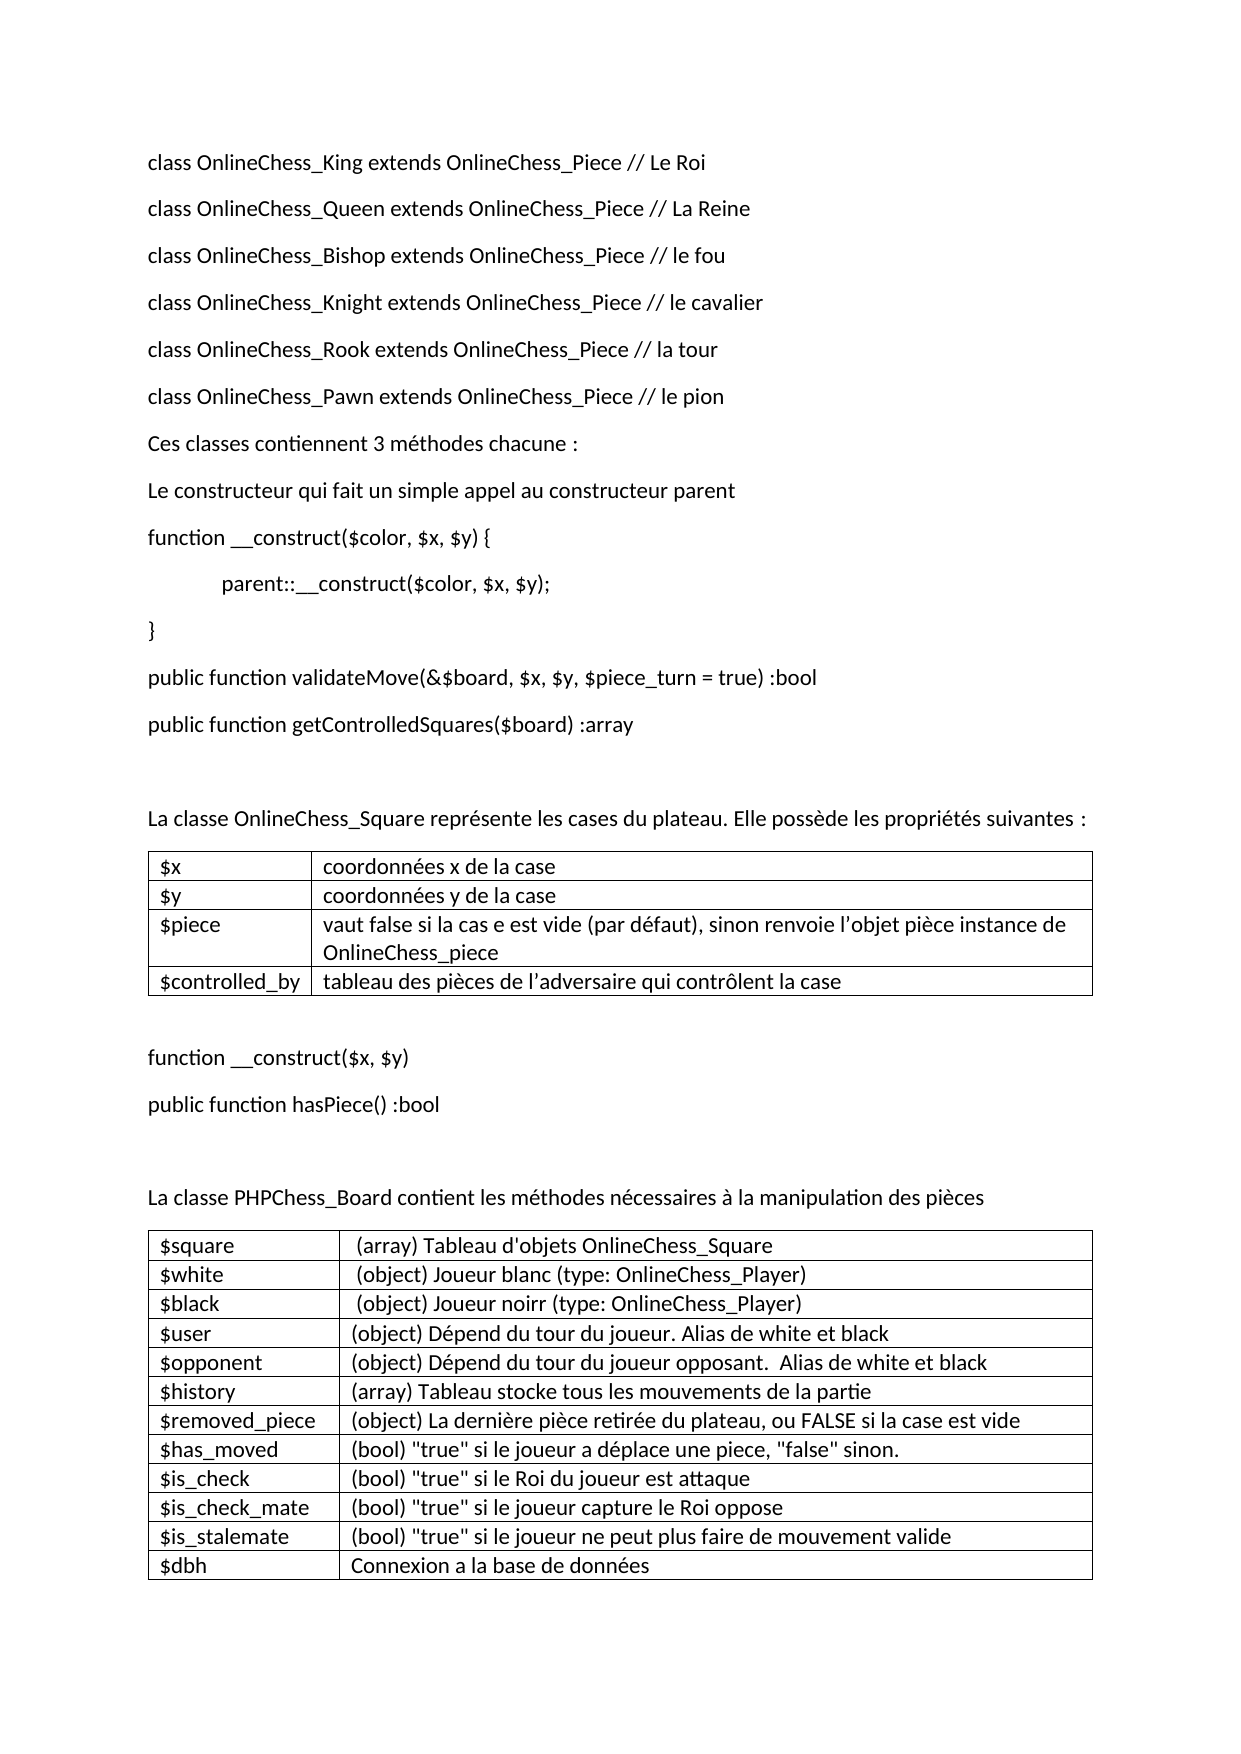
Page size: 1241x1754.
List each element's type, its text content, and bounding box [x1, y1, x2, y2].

text } [148, 616, 1093, 644]
table_cell (object) Dépend du tour du joueur. Alias de white et black [340, 1319, 1092, 1347]
table_cell (bool) "true" si le joueur ne peut plus faire de mouvement valide [340, 1522, 1092, 1550]
text class OnlineChess_Pawn extends OnlineChess_Piece // le pion [148, 382, 1093, 410]
table_cell $has_moved [149, 1435, 339, 1463]
table_header $x [149, 852, 311, 880]
text Le constructeur qui fait un simple appel au constructeur parent [148, 476, 1093, 504]
text function __construct($x, $y) [148, 1043, 1093, 1071]
text class OnlineChess_Knight extends OnlineChess_Piece // le cavalier [148, 288, 1093, 316]
table_cell $controlled_by [149, 967, 311, 995]
table_header $square [149, 1231, 339, 1259]
text public function getControlledSquares($board) :array [148, 710, 1093, 738]
table_cell $removed_piece [149, 1406, 339, 1434]
text public function hasPiece() :bool [148, 1090, 1093, 1118]
table_cell tableau des pièces de l’adversaire qui contrôlent la case [312, 967, 1092, 995]
table_header coordonnées x de la case [312, 852, 1092, 880]
table_cell (bool) "true" si le Roi du joueur est attaque [340, 1464, 1092, 1492]
table_cell vaut false si la cas e est vide (par défaut), sinon renvoie l’objet pièce instance de OnlineChess_piece [312, 910, 1092, 966]
table_cell (object) Dépend du tour du joueur opposant. Alias de white et black [340, 1348, 1092, 1376]
text class OnlineChess_Rook extends OnlineChess_Piece // la tour [148, 335, 1093, 363]
table_cell (array) Tableau stocke tous les mouvements de la partie [340, 1377, 1092, 1405]
text La classe PHPChess_Board contient les méthodes nécessaires à la manipulation des pièces [148, 1183, 1093, 1212]
table_cell (object) Joueur noirr (type: OnlineChess_Player) [340, 1290, 1092, 1318]
table_cell $user [149, 1319, 339, 1347]
table_cell $white [149, 1261, 339, 1288]
table_cell (bool) "true" si le joueur a déplace une piece, "false" sinon. [340, 1435, 1092, 1463]
table_cell (object) Joueur blanc (type: OnlineChess_Player) [340, 1261, 1092, 1288]
table_cell $dbh [149, 1551, 339, 1579]
table_cell $piece [149, 910, 311, 966]
table_cell Connexion a la base de données [340, 1551, 1092, 1579]
table_cell $is_stalemate [149, 1522, 339, 1550]
text parent::__construct($color, $x, $y); [148, 569, 1093, 597]
table_cell $black [149, 1290, 339, 1318]
table_cell coordonnées y de la case [312, 881, 1092, 909]
text class OnlineChess_King extends OnlineChess_Piece // Le Roi [148, 148, 1093, 176]
table_cell $opponent [149, 1348, 339, 1376]
text public function validateMove(&$board, $x, $y, $piece_turn = true) :bool [148, 663, 1093, 691]
table_header (array) Tableau d'objets OnlineChess_Square [340, 1231, 1092, 1259]
text class OnlineChess_Bishop extends OnlineChess_Piece // le fou [148, 241, 1093, 269]
text Ces classes contiennent 3 méthodes chacune : [148, 429, 1093, 457]
table_cell $is_check_mate [149, 1493, 339, 1521]
text La classe OnlineChess_Square représente les cases du plateau. Elle possède les propriétés suivantes : [148, 804, 1093, 832]
text function __construct($color, $x, $y) { [148, 523, 1093, 551]
table_cell $history [149, 1377, 339, 1405]
table_cell $is_check [149, 1464, 339, 1492]
table_cell (bool) "true" si le joueur capture le Roi oppose [340, 1493, 1092, 1521]
table_cell $y [149, 881, 311, 909]
table_cell (object) La dernière pièce retirée du plateau, ou FALSE si la case est vide [340, 1406, 1092, 1434]
text class OnlineChess_Queen extends OnlineChess_Piece // La Reine [148, 194, 1093, 222]
